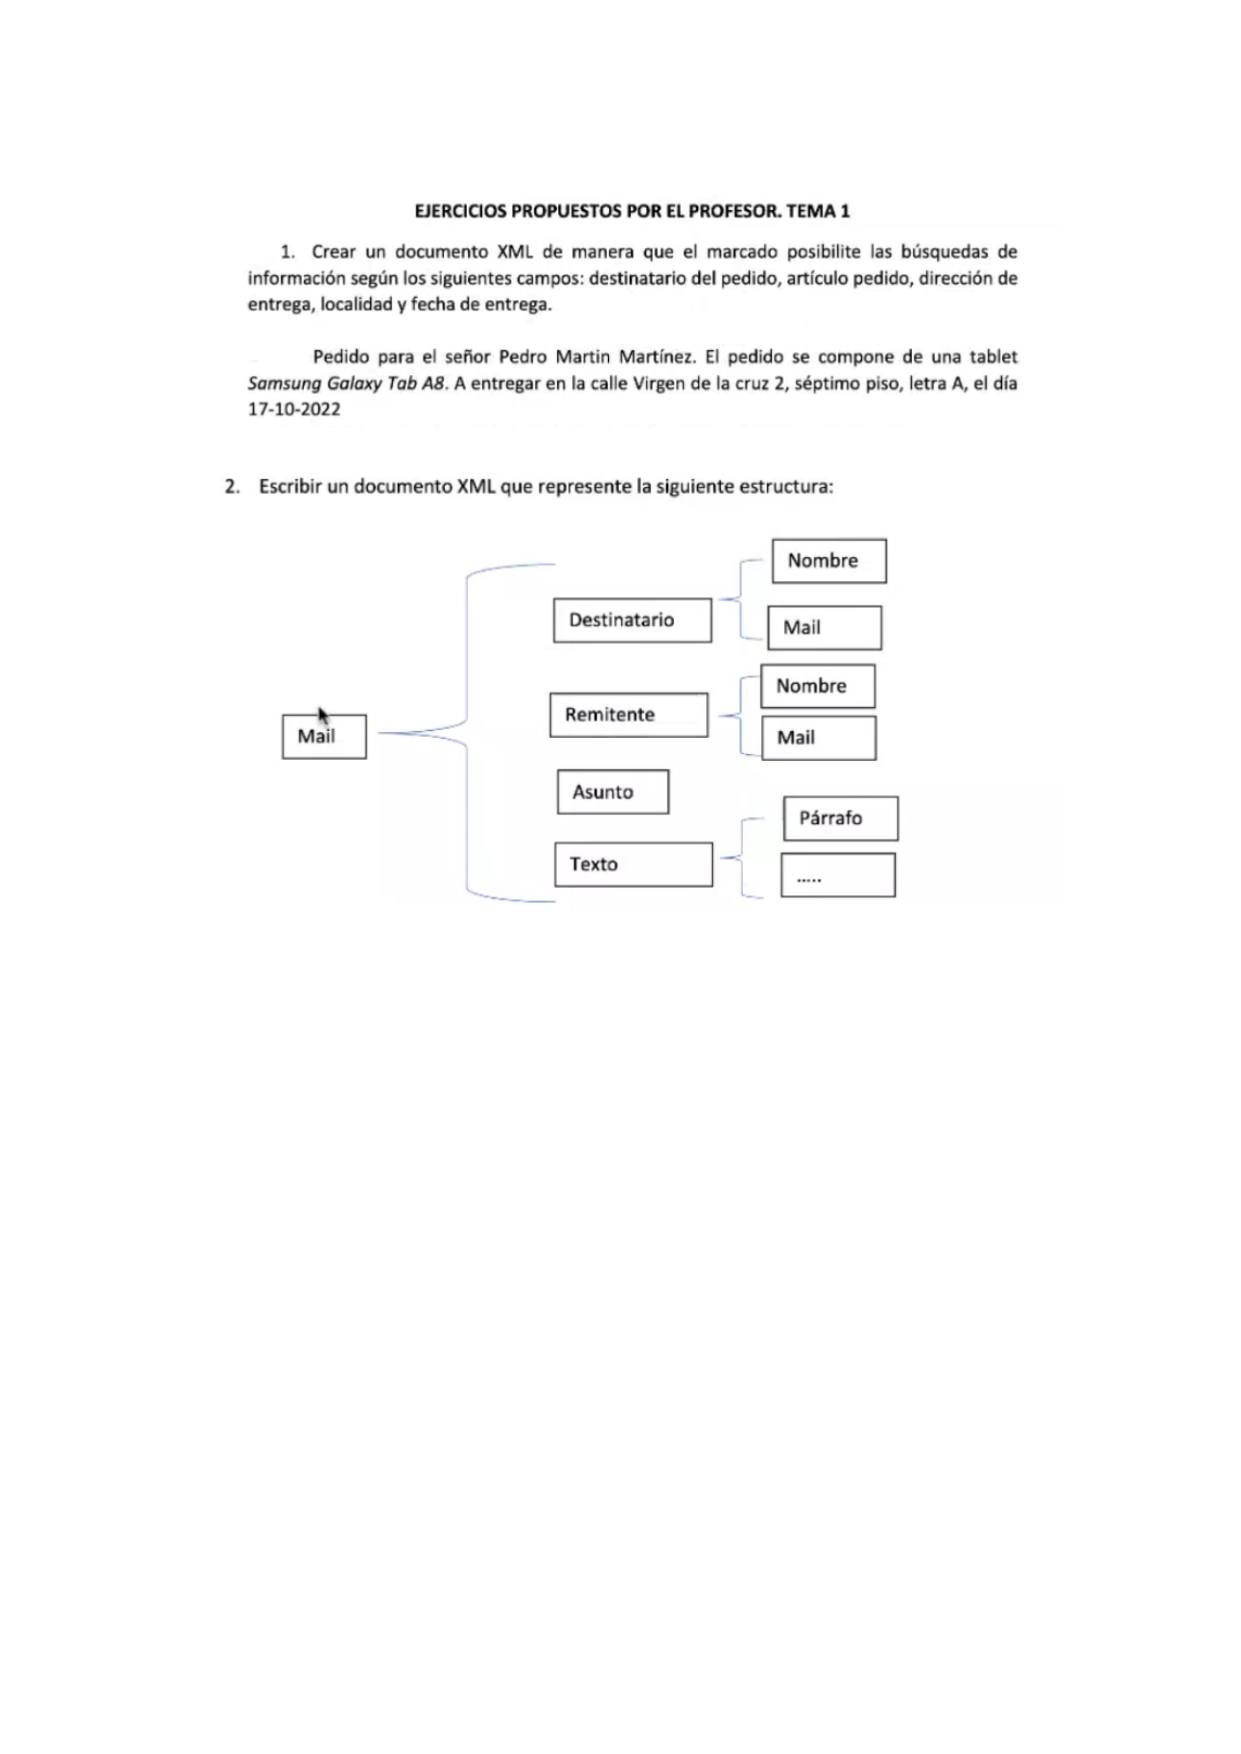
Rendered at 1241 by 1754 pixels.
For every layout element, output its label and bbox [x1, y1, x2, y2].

picture [177, 456, 1063, 944]
picture [177, 147, 1063, 435]
